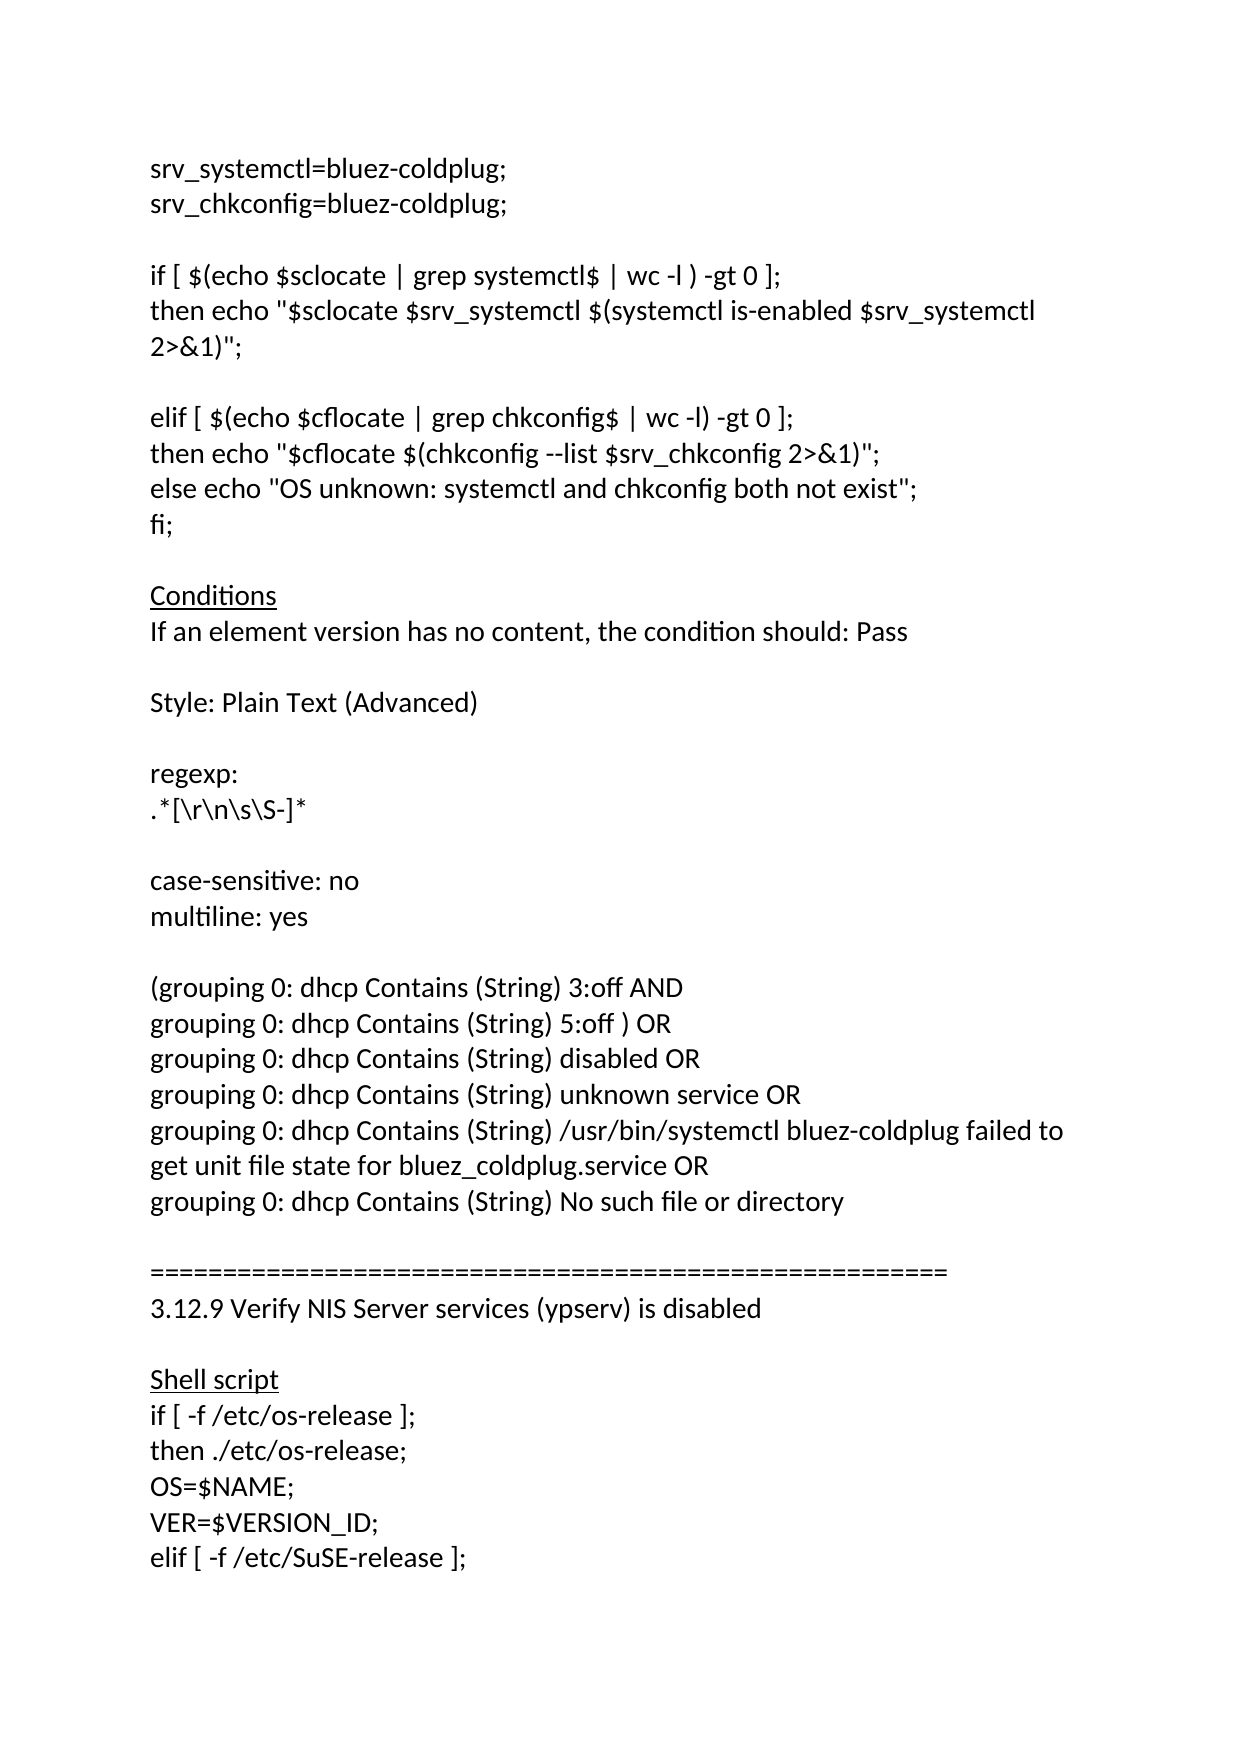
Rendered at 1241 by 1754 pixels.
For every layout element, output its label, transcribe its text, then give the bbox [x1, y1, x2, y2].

text then echo "$cflocate $(chkconfig --list $srv_chkconfig 2>&1)"; [150, 435, 1090, 471]
text then echo "$sclocate $srv_systemctl $(systemctl is-enabled $srv_systemctl 2>&1)"; [150, 292, 1090, 364]
text Shell script [150, 1361, 1090, 1397]
text regexp: [150, 756, 1090, 791]
text .*[\r\n\s\S-]* [150, 791, 1090, 827]
text case-sensitive: no [150, 862, 1090, 898]
text grouping 0: dhcp Contains (String) 5:off ) OR [150, 1005, 1090, 1041]
text srv_systemctl=bluez-coldplug; [150, 150, 1090, 186]
text grouping 0: dhcp Contains (String) /usr/bin/systemctl bluez-coldplug failed to get unit file state for bluez_coldplug.service OR [150, 1112, 1090, 1183]
text grouping 0: dhcp Contains (String) unknown service OR [150, 1076, 1090, 1112]
text grouping 0: dhcp Contains (String) disabled OR [150, 1041, 1090, 1076]
text fi; [150, 506, 1090, 542]
text elif [ $(echo $cflocate | grep chkconfig$ | wc -l) -gt 0 ]; [150, 399, 1090, 435]
text srv_chkconfig=bluez-coldplug; [150, 186, 1090, 221]
text grouping 0: dhcp Contains (String) No such file or directory [150, 1183, 1090, 1219]
text If an element version has no content, the condition should: Pass [150, 613, 1090, 649]
text (grouping 0: dhcp Contains (String) 3:off AND [150, 969, 1090, 1005]
text OS=$NAME; [150, 1468, 1090, 1504]
text if [ -f /etc/os-release ]; [150, 1397, 1090, 1432]
text 3.12.9 Verify NIS Server services (ypserv) is disabled [150, 1290, 1090, 1326]
text if [ $(echo $sclocate | grep systemctl$ | wc -l ) -gt 0 ]; [150, 257, 1090, 292]
text ======================================================= [150, 1254, 1090, 1290]
text then ./etc/os-release; [150, 1432, 1090, 1468]
text multiline: yes [150, 898, 1090, 934]
text else echo "OS unknown: systemctl and chkconfig both not exist"; [150, 471, 1090, 506]
text Style: Plain Text (Advanced) [150, 684, 1090, 720]
text Conditions [150, 577, 1090, 613]
text VER=$VERSION_ID; [150, 1504, 1090, 1539]
text elif [ -f /etc/SuSE-release ]; [150, 1539, 1090, 1575]
